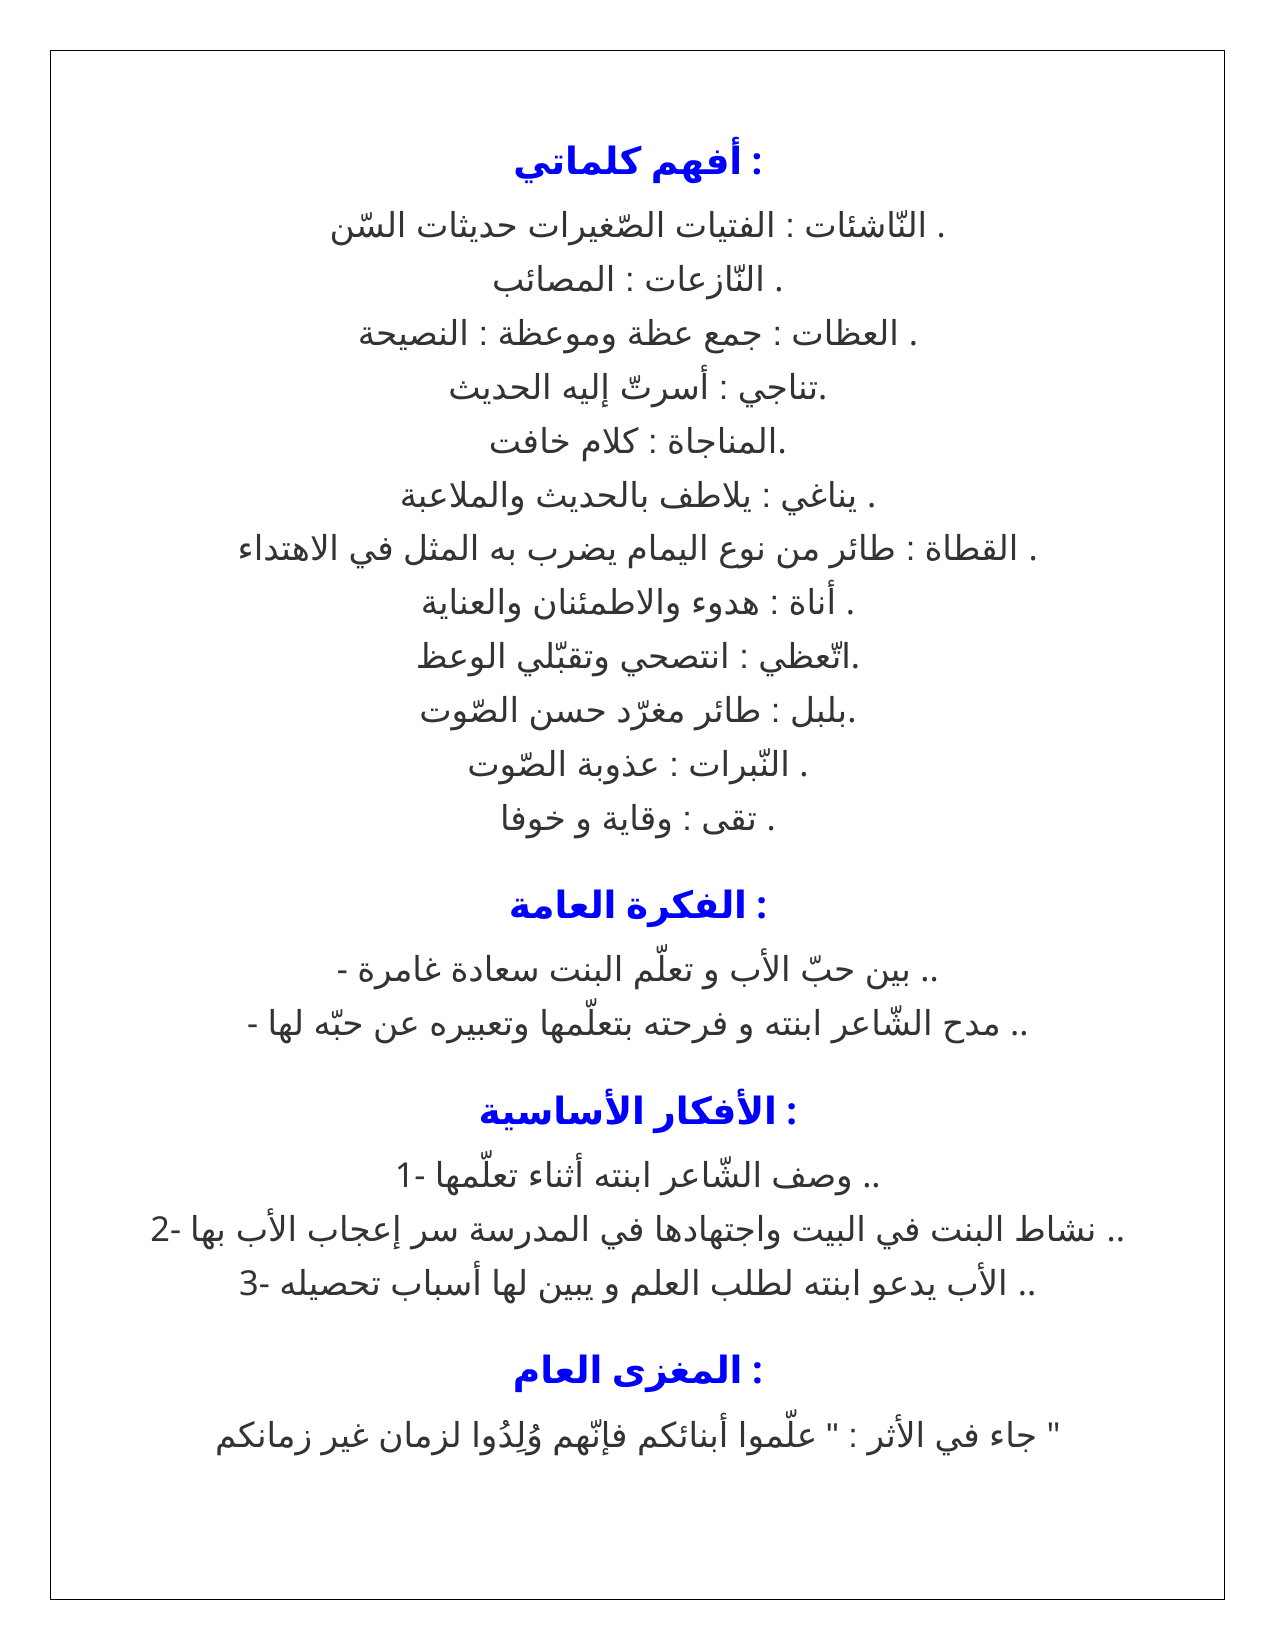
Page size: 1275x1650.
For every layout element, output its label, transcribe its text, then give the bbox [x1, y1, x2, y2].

subtitle المغزى العام : [75, 1343, 1200, 1394]
text النّاشئات : الفتيات الصّغيرات حديثات السّن . النّازعات : المصائب . العظات : جمع عظة وموعظة : النصيحة . تناجي : أسرتّ إليه الحديث. المناجاة : كلام خافت. يناغي : يلاطف بالحديث والملاعبة . القطاة : طائر من نوع اليمام يضرب به المثل في الاهتداء . أناة : هدوء والاطمئنان والعناية . اتّعظي : انتصحي وتقبّلي الوعظ. بلبل : طائر مغرّد حسن الصّوت. النّبرات : عذوبة الصّوت . تقى : وقاية و خوفا . [75, 201, 1200, 840]
text 1- وصف الشّاعر ابنته أثناء تعلّمها .. 2- نشاط البنت في البيت واجتهادها في المدرسة سر إعجاب الأب بها .. 3- الأب يدعو ابنته لطلب العلم و يبين لها أسباب تحصيله .. [75, 1151, 1200, 1305]
text - بين حبّ الأب و تعلّم البنت سعادة غامرة .. - مدح الشّاعر ابنته و فرحته بتعلّمها وتعبيره عن حبّه لها .. [75, 945, 1200, 1046]
subtitle الفكرة العامة : [75, 878, 1200, 929]
subtitle أفهم كلماتي : [75, 134, 1200, 185]
subtitle الأفكار الأساسية : [75, 1084, 1200, 1135]
text جاء في الأثر : " علّموا أبنائكم فإنّهم وُلِدُوا لزمان غير زمانكم " [75, 1410, 1200, 1457]
